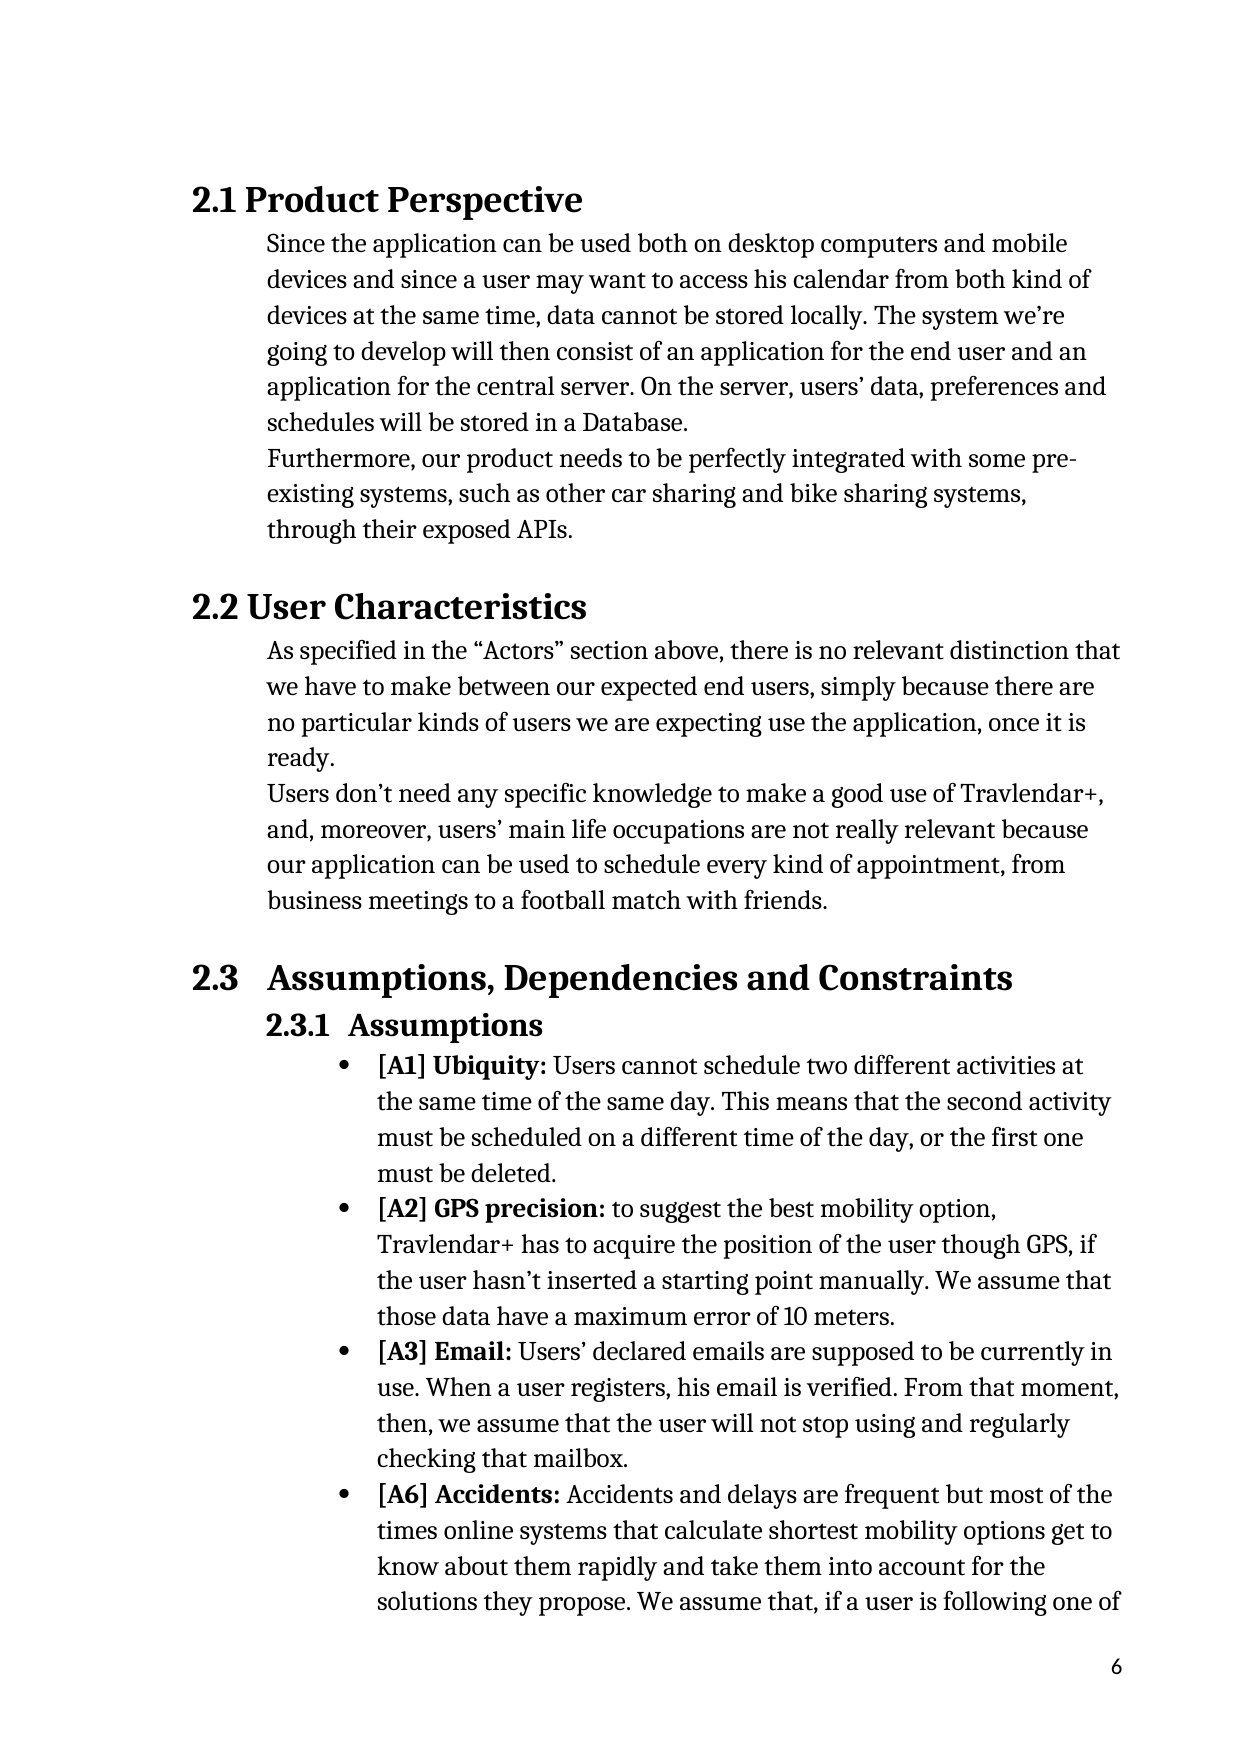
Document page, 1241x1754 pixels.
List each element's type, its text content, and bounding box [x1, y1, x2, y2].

text 2.2 User Characteristics [118, 586, 1122, 629]
list Assumptions, Dependencies and Constraints [192, 957, 1122, 1000]
text 2.1 Product Perspective [118, 179, 1122, 222]
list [339, 1479, 1122, 1617]
list Assumptions [266, 1006, 1122, 1045]
list [A1] Ubiquity: Users cannot schedule two different activities at the same time of the same day. This means that the second activity must be scheduled on a different time of the day, or the first one must be deleted. [339, 1050, 1122, 1189]
list Users don’t need any specific knowledge to make a good use of Travlendar+, and, moreover, users’ main life occupations are not really relevant because our application can be used to schedule every kind of appointment, from business meetings to a football match with friends. [267, 778, 1122, 916]
list As specified in the “Actors” section above, there is no relevant distinction that we have to make between our expected end users, simply because there are no particular kinds of users we are expecting use the application, once it is ready. [267, 635, 1122, 773]
list [A2] GPS precision: to suggest the best mobility option, Travlendar+ has to acquire the position of the user though GPS, if the user hasn’t inserted a starting point manually. We assume that those data have a maximum error of 10 meters. [339, 1193, 1122, 1332]
list Since the application can be used both on desktop computers and mobile devices and since a user may want to access his calendar from both kind of devices at the same time, data cannot be stored locally. The system we’re going to develop will then consist of an application for the end user and an application for the central server. On the server, users’ data, preferences and schedules will be stored in a Database. [267, 228, 1122, 438]
list [A3] Email: Users’ declared emails are supposed to be currently in use. When a user registers, his email is verified. From that moment, then, we assume that the user will not stop using and regularly checking that mailbox. [339, 1336, 1122, 1474]
list Furthermore, our product needs to be perfectly integrated with some pre-existing systems, such as other car sharing and bike sharing systems, through their exposed APIs. [267, 443, 1122, 545]
